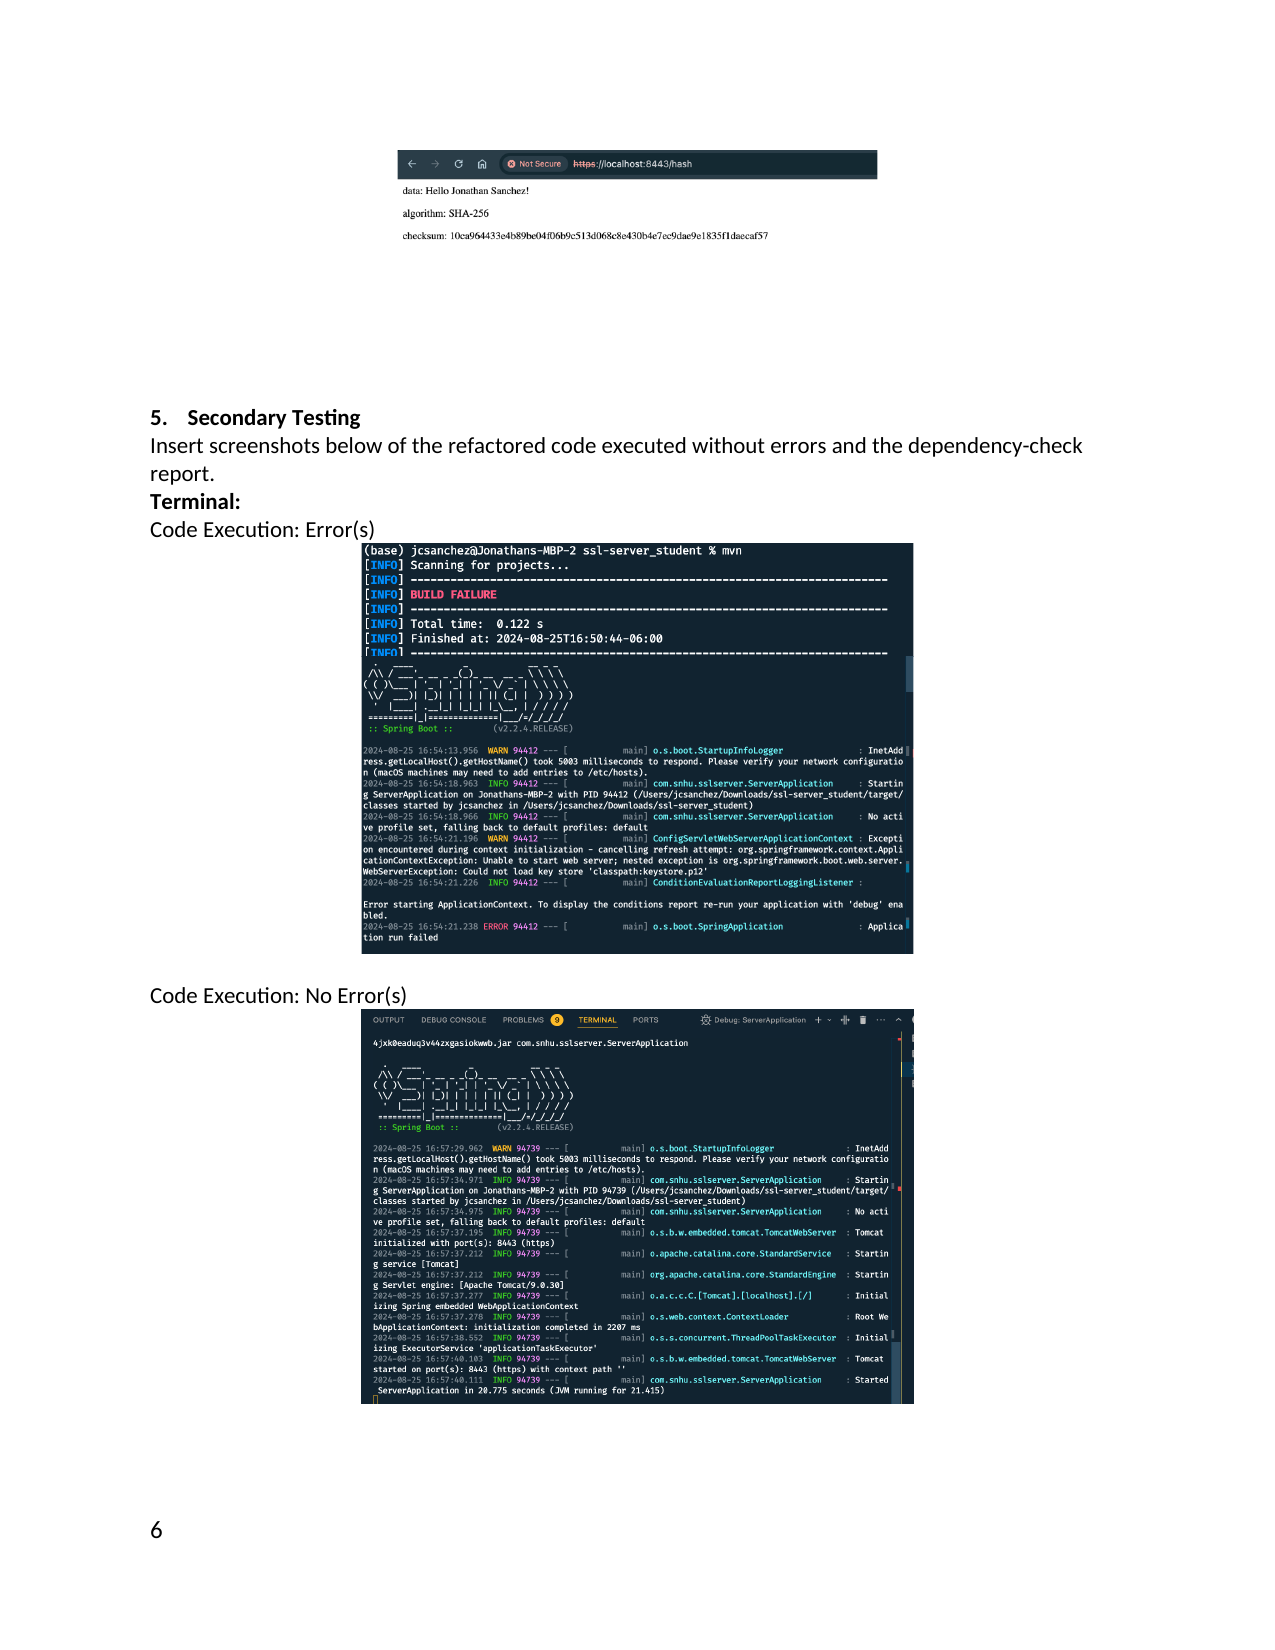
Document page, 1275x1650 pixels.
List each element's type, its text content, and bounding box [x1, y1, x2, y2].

text Code Execution: No Error(s) [150, 981, 1125, 1009]
picture [361, 1009, 914, 1404]
picture [361, 543, 914, 954]
text Terminal: [150, 487, 1125, 515]
text Code Execution: Error(s) [150, 515, 1125, 543]
text Insert screenshots below of the refactored code executed without errors and the dependency-check report. [150, 431, 1125, 487]
subtitle Secondary Testing [150, 403, 1125, 431]
picture [397, 150, 878, 375]
